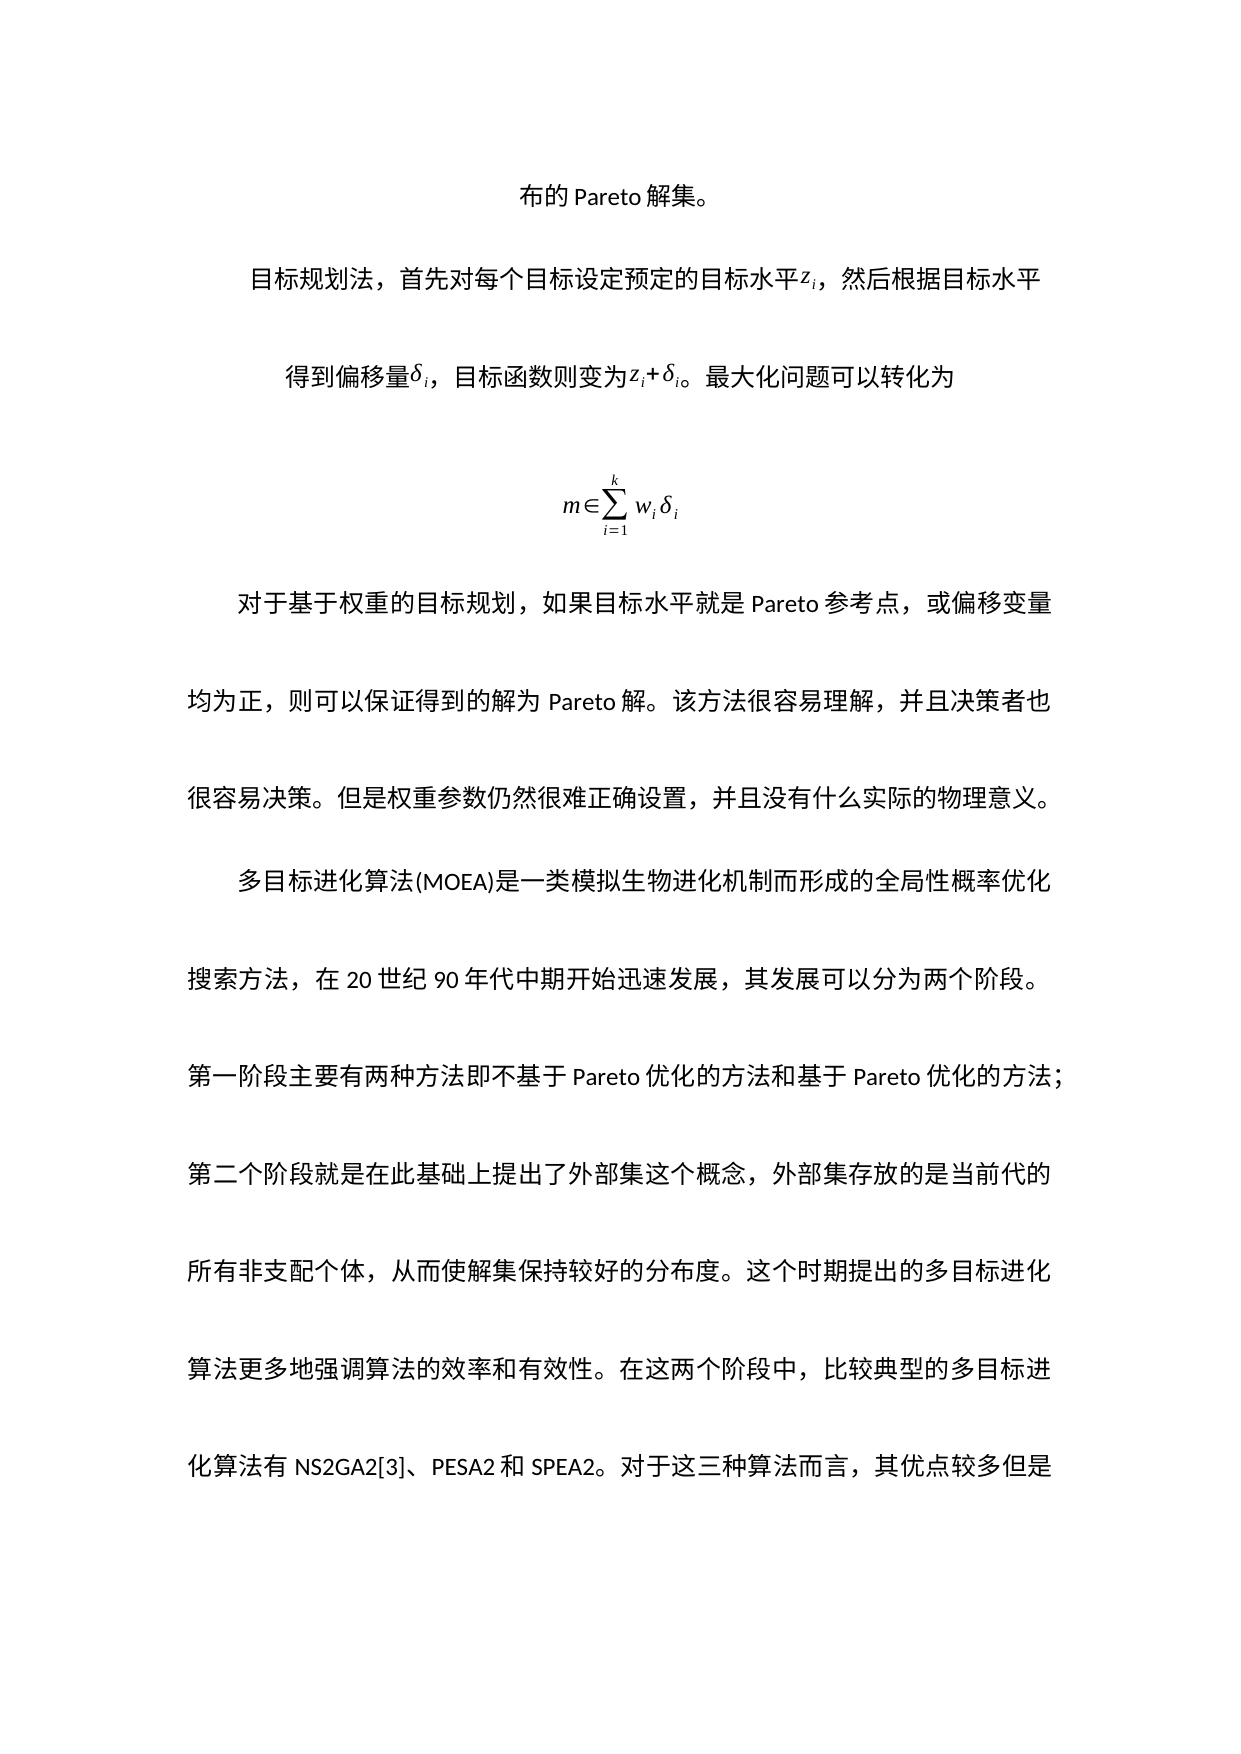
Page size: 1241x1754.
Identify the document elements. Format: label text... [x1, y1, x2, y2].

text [187, 162, 1053, 227]
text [187, 847, 1053, 1497]
text 目标规划法，首先对每个目标设定预定的目标水平，然后根据目标水平得到偏移量，目标函数则变为。最大化问题可以转化为 [187, 245, 1053, 554]
text 对于基于权重的目标规划，如果目标水平就是Pareto参考点，或偏移变量均为正，则可以保证得到的解为Pareto解。该方法很容易理解，并且决策者也很容易决策。但是权重参数仍然很难正确设置，并且没有什么实际的物理意义。 [187, 569, 1053, 829]
